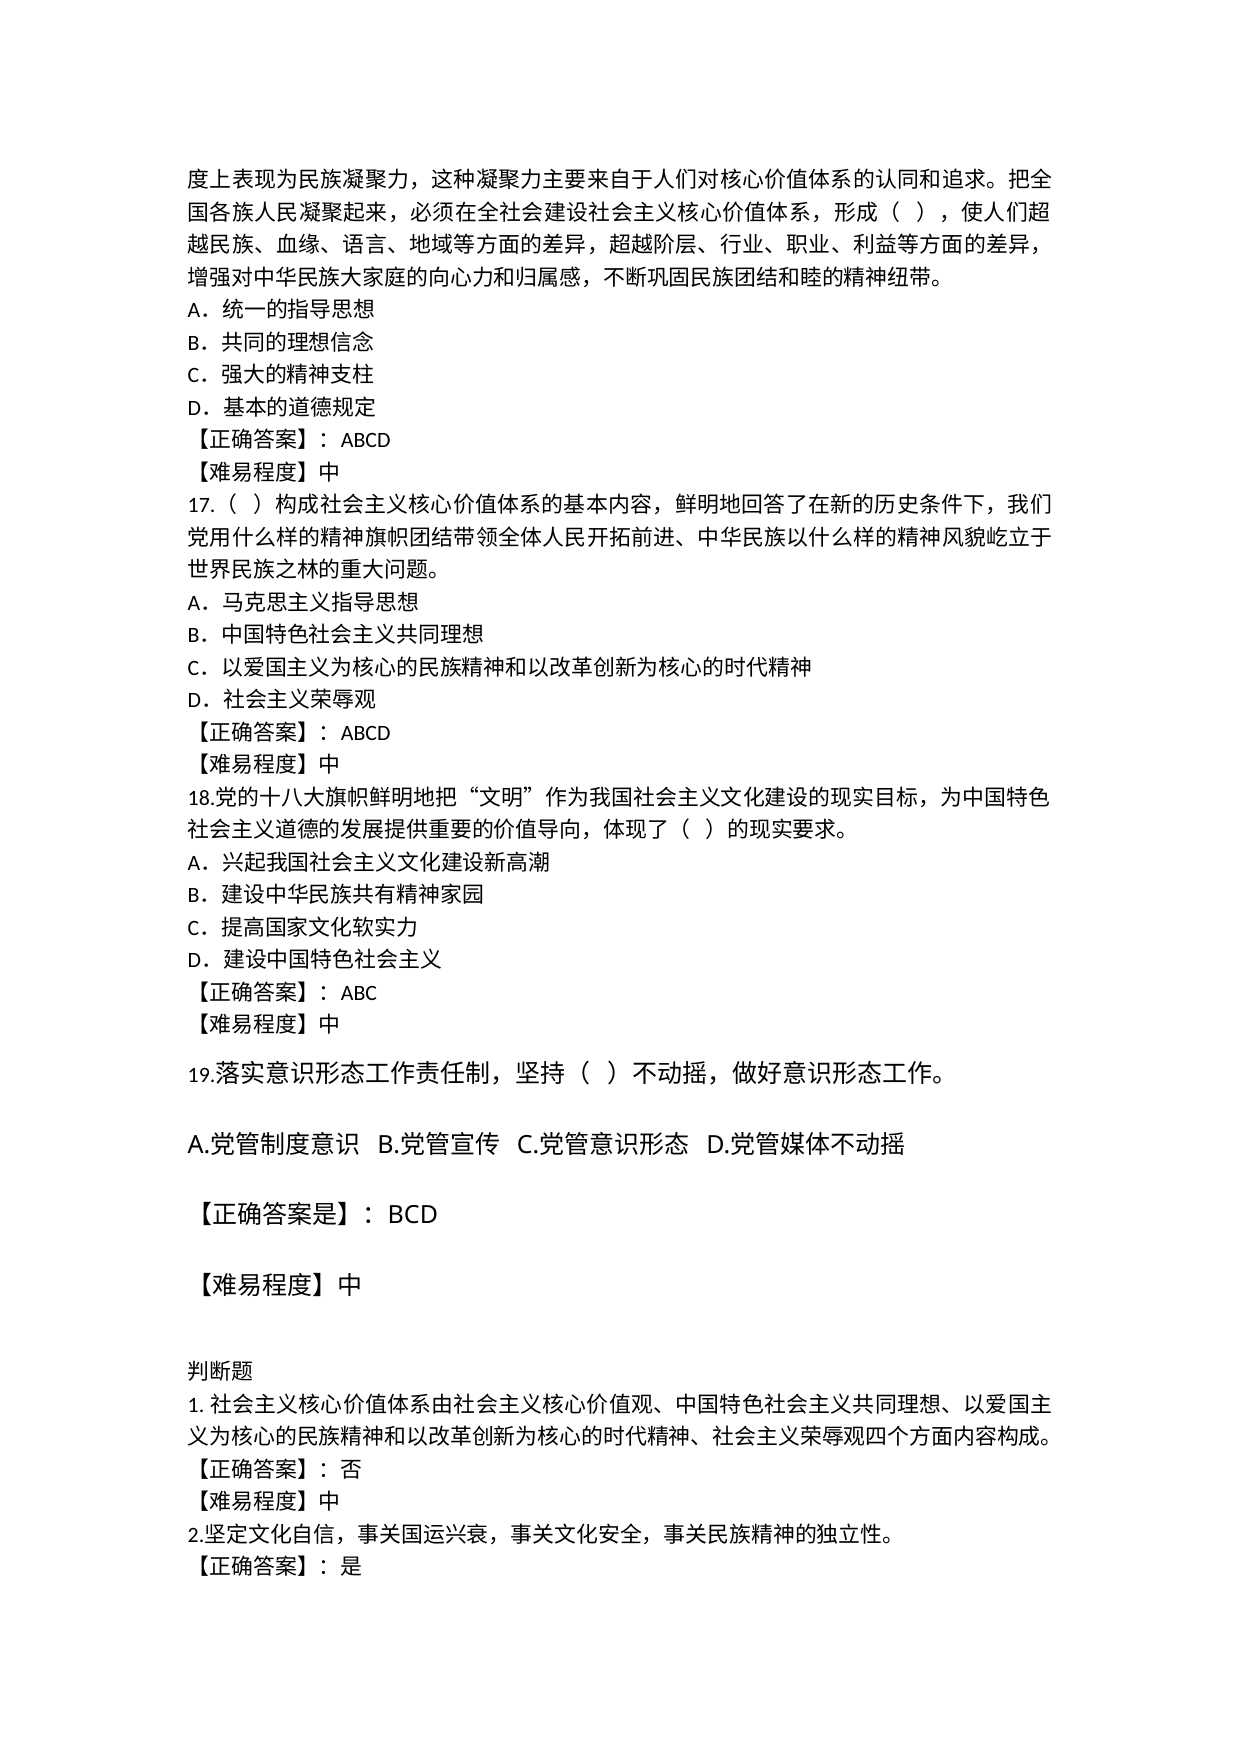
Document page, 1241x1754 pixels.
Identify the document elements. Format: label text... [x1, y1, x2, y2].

text D．建设中国特色社会主义 [187, 942, 1053, 974]
text C．提高国家文化软实力 [187, 909, 1053, 942]
text C．以爱国主义为核心的民族精神和以改革创新为核心的时代精神 [187, 649, 1053, 682]
text B．建设中华民族共有精神家园 [187, 877, 1053, 909]
text A．统一的指导思想 [187, 292, 1053, 324]
text 2.坚定文化自信，事关国运兴衰，事关文化安全，事关民族精神的独立性。 [187, 1516, 1053, 1549]
text 17.（ ）构成社会主义核心价值体系的基本内容，鲜明地回答了在新的历史条件下，我们党用什么样的精神旗帜团结带领全体人民开拓前进、中华民族以什么样的精神风貌屹立于世界民族之林的重大问题。 [187, 487, 1053, 584]
text 【正确答案】：否 [187, 1451, 1053, 1484]
text 【难易程度】中 [187, 1484, 1053, 1516]
text 【正确答案是】：BCD [187, 1180, 1053, 1245]
text 【难易程度】中 [187, 747, 1053, 779]
text A．兴起我国社会主义文化建设新高潮 [187, 844, 1053, 877]
text 判断题 [187, 1354, 1053, 1386]
text 【正确答案】：ABC [187, 974, 1053, 1007]
text 【难易程度】中 [187, 454, 1053, 487]
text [187, 162, 1053, 292]
text 【正确答案】：是 [187, 1549, 1053, 1581]
text 1. 社会主义核心价值体系由社会主义核心价值观、中国特色社会主义共同理想、以爱国主义为核心的民族精神和以改革创新为核心的时代精神、社会主义荣辱观四个方面内容构成。 [187, 1386, 1053, 1451]
text 18.党的十八大旗帜鲜明地把“文明”作为我国社会主义文化建设的现实目标，为中国特色社会主义道德的发展提供重要的价值导向，体现了（ ）的现实要求。 [187, 779, 1053, 844]
text 【难易程度】中 [187, 1251, 1053, 1316]
text B．中国特色社会主义共同理想 [187, 617, 1053, 649]
text D．基本的道德规定 [187, 389, 1053, 422]
text D．社会主义荣辱观 [187, 682, 1053, 714]
text 【正确答案】：ABCD [187, 422, 1053, 454]
text A.党管制度意识 B.党管宣传 C.党管意识形态 D.党管媒体不动摇 [187, 1110, 1053, 1175]
text A．马克思主义指导思想 [187, 584, 1053, 617]
text 19.落实意识形态工作责任制，坚持（ ）不动摇，做好意识形态工作。 [187, 1039, 1053, 1104]
text B．共同的理想信念 [187, 324, 1053, 357]
text 【正确答案】：ABCD [187, 714, 1053, 747]
text C．强大的精神支柱 [187, 357, 1053, 389]
text 【难易程度】中 [187, 1007, 1053, 1039]
